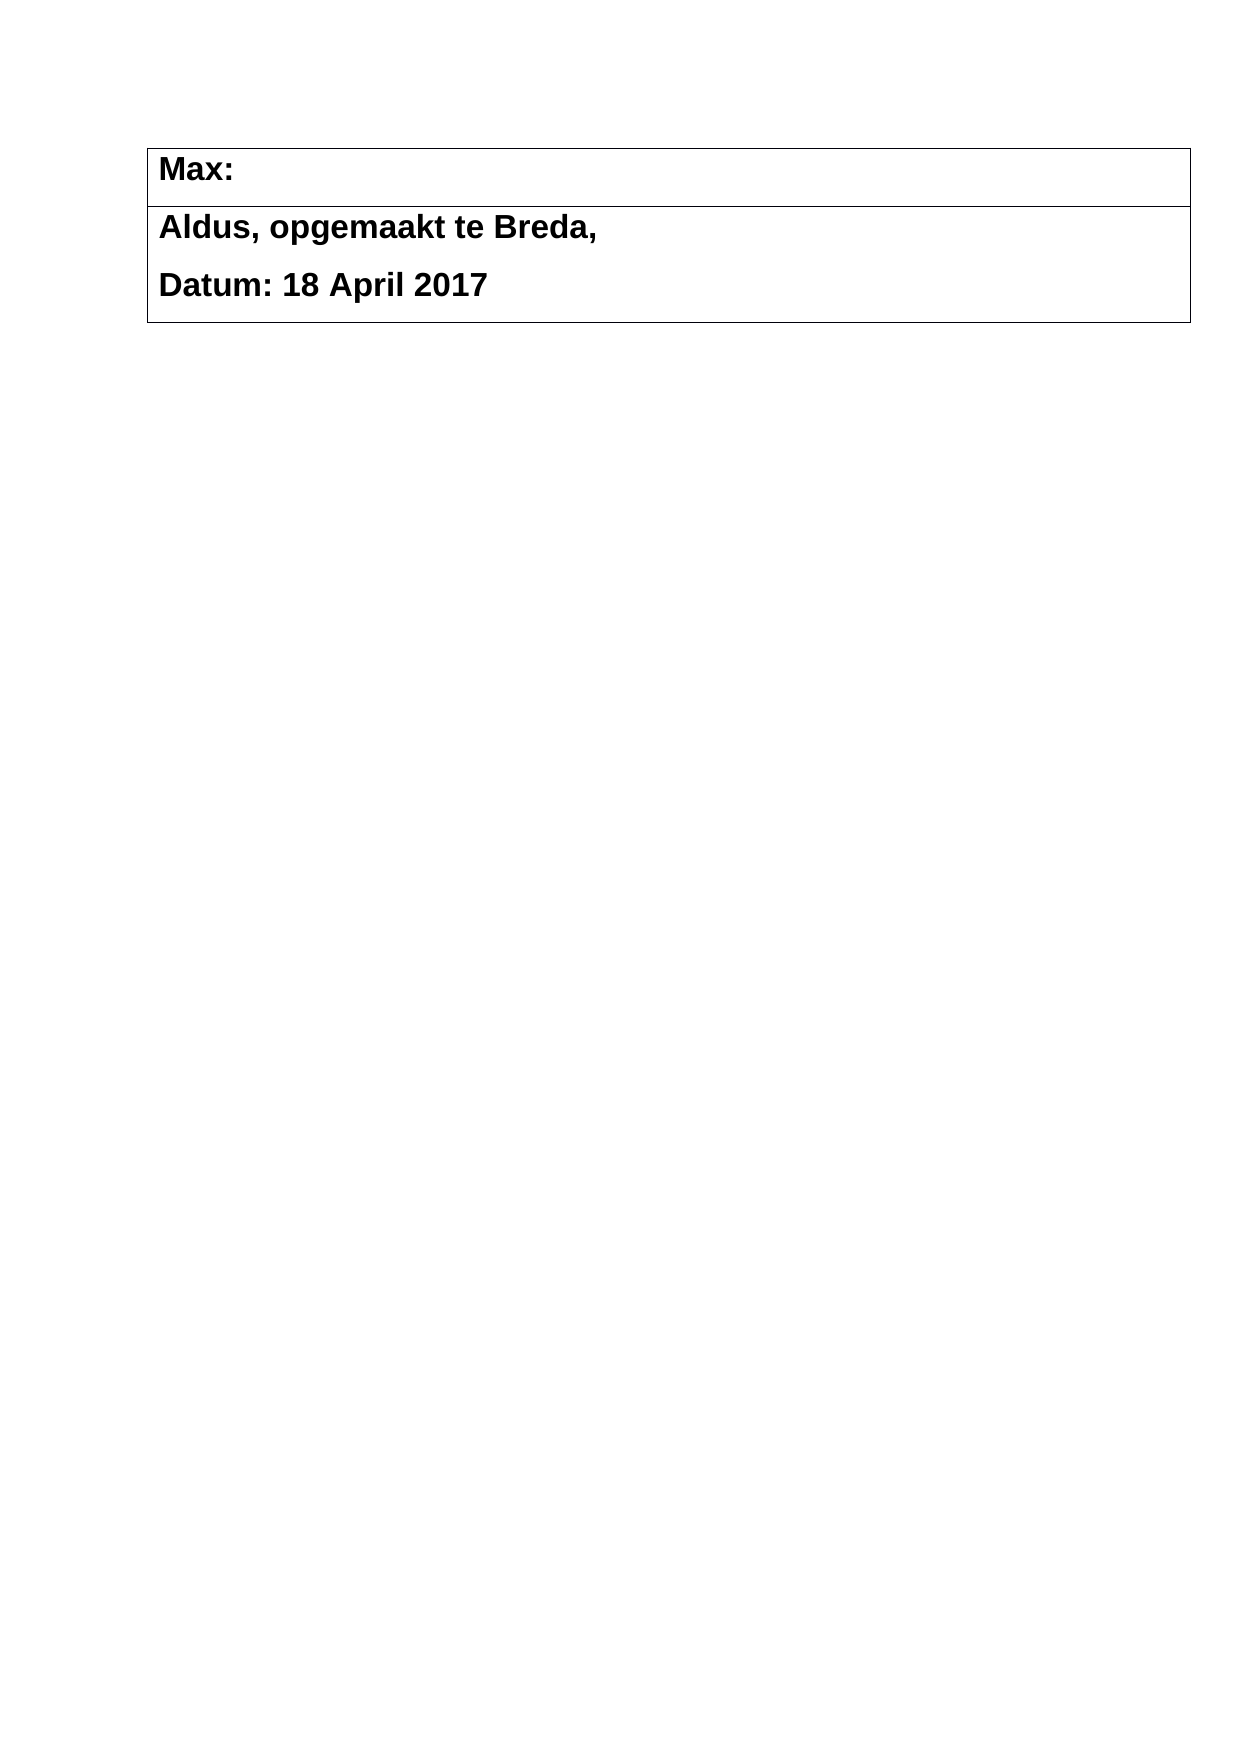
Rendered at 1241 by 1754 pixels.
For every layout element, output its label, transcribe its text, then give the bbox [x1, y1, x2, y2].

table_cell Aldus, opgemaakt te Breda, Datum: 18 April 2017 [148, 207, 1190, 322]
table_cell Ondertekening projectgroepleden: Tomasz: Youssef: Remco: Max: [148, 149, 1190, 206]
